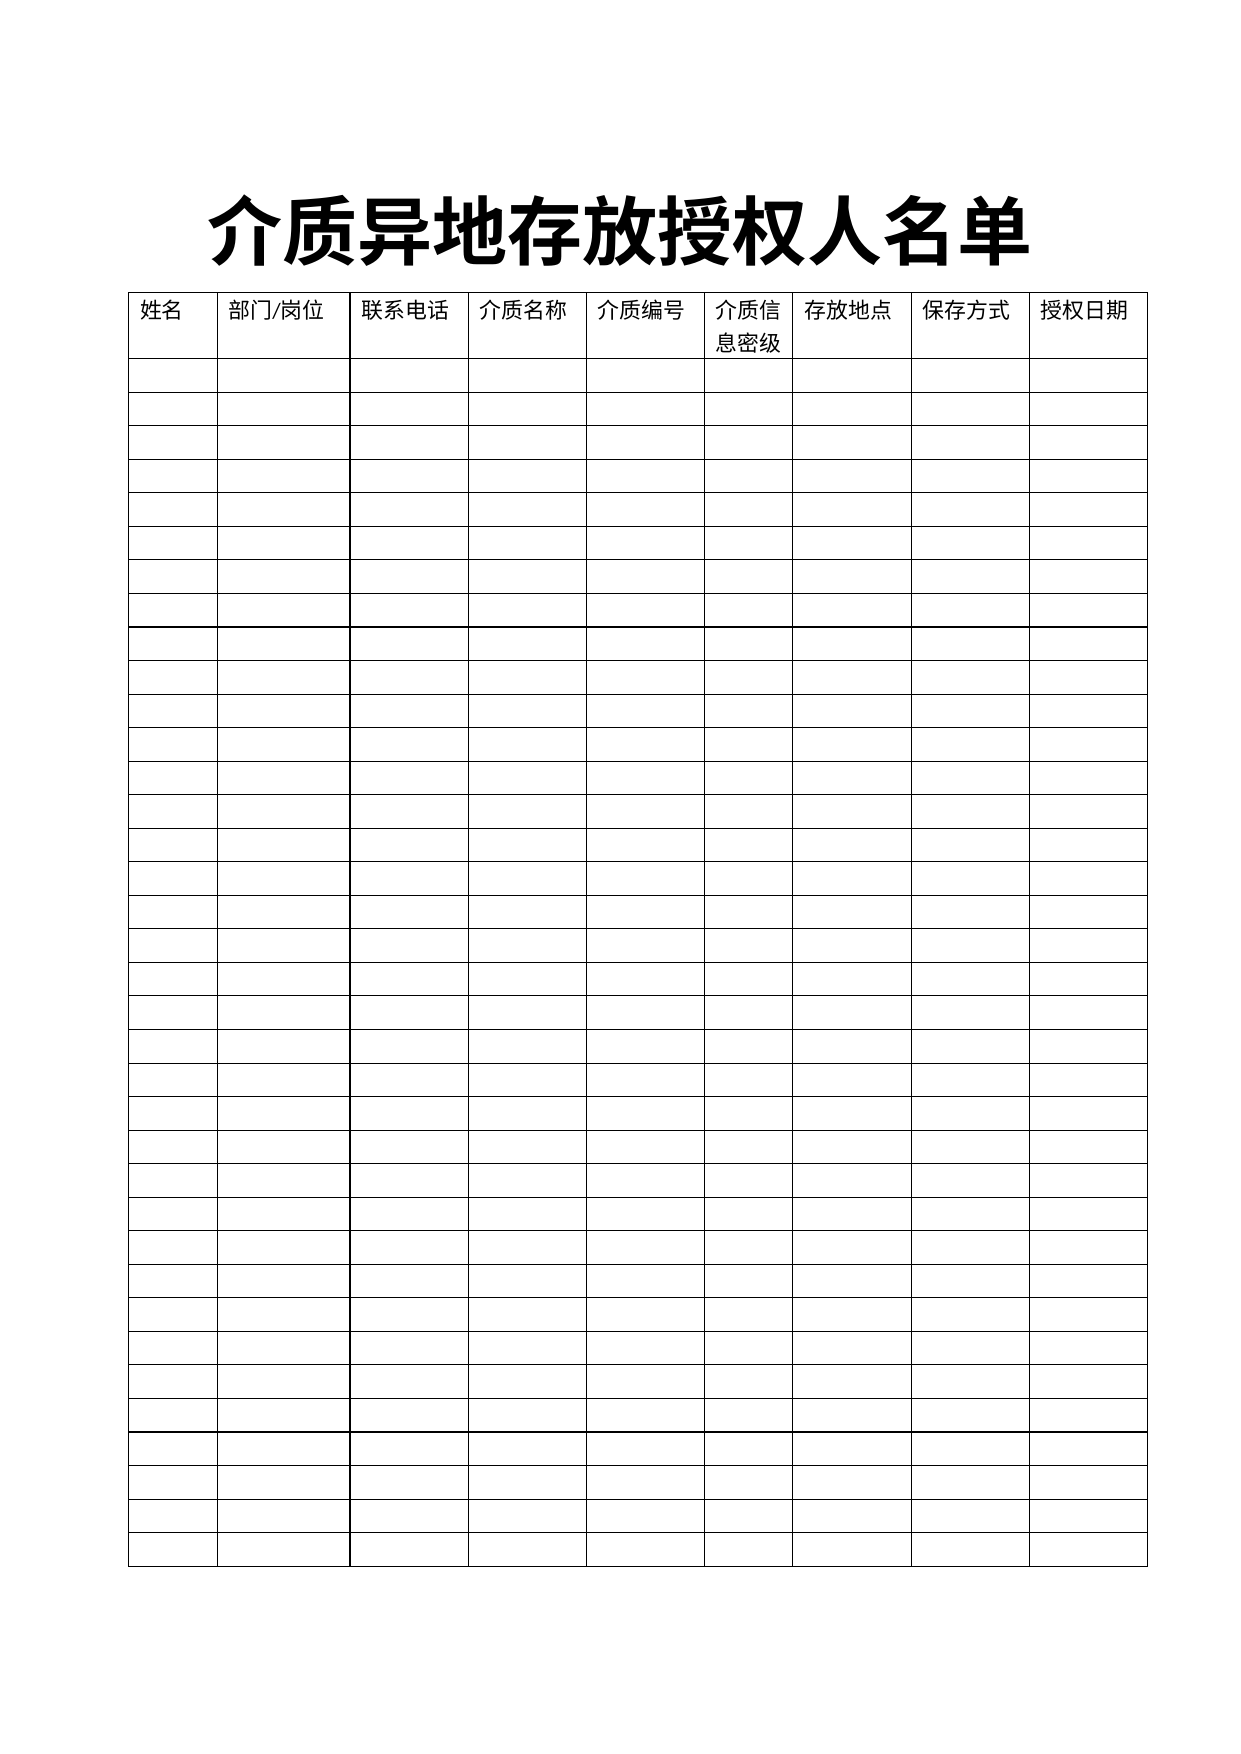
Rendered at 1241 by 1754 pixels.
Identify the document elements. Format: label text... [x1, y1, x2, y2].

table_cell [351, 661, 468, 693]
table_cell [129, 1131, 217, 1163]
table_cell [351, 1533, 468, 1566]
table_cell [1030, 1064, 1147, 1096]
table_cell [912, 1231, 1029, 1264]
table_cell [587, 762, 704, 794]
table_cell [129, 1164, 217, 1197]
table_cell [351, 896, 468, 928]
table_cell [1030, 1298, 1147, 1331]
table_cell [705, 963, 792, 995]
table_cell [1030, 1164, 1147, 1197]
table_cell [705, 661, 792, 693]
table_cell [218, 460, 349, 492]
table_cell [912, 695, 1029, 727]
table_cell [912, 1365, 1029, 1398]
table_cell [587, 829, 704, 861]
table_cell [218, 1500, 349, 1532]
table_cell [351, 829, 468, 861]
table_cell [1030, 1399, 1147, 1431]
table_cell [1030, 1198, 1147, 1230]
table_cell [129, 426, 217, 459]
table_cell [129, 661, 217, 693]
table_cell [705, 493, 792, 526]
table_cell [469, 1399, 586, 1431]
table_cell [587, 1500, 704, 1532]
table_cell [218, 1298, 349, 1331]
table_cell [793, 359, 911, 392]
table_cell [1030, 1097, 1147, 1129]
table_cell [705, 862, 792, 895]
table_cell [351, 560, 468, 593]
table_cell [912, 1533, 1029, 1566]
table_cell [469, 1433, 586, 1465]
table_header 存放地点 [793, 293, 911, 358]
table_cell [1030, 1365, 1147, 1398]
table_cell [218, 393, 349, 425]
table_cell [351, 359, 468, 392]
table_cell [351, 426, 468, 459]
table_cell [912, 728, 1029, 761]
table_cell [129, 460, 217, 492]
table_cell [912, 628, 1029, 660]
table_cell [705, 929, 792, 962]
table_cell [469, 896, 586, 928]
table_cell [793, 493, 911, 526]
table_cell [129, 896, 217, 928]
table_cell [218, 695, 349, 727]
table_cell [218, 862, 349, 895]
table_cell [587, 795, 704, 828]
table_cell [587, 426, 704, 459]
table_cell [469, 829, 586, 861]
table_cell [218, 996, 349, 1029]
table_cell [129, 1198, 217, 1230]
table_cell [587, 1231, 704, 1264]
table_cell [793, 460, 911, 492]
table_cell [912, 1164, 1029, 1197]
table_cell [793, 560, 911, 593]
table_cell [587, 1433, 704, 1465]
table_cell [469, 1332, 586, 1364]
table_header 姓名 [129, 293, 217, 358]
table_cell [129, 795, 217, 828]
table_cell [469, 359, 586, 392]
table_cell [1030, 1332, 1147, 1364]
table_cell [705, 1131, 792, 1163]
table_cell [587, 929, 704, 962]
table_cell [793, 829, 911, 861]
table_cell [912, 762, 1029, 794]
table_cell [705, 1533, 792, 1566]
table_cell [129, 1332, 217, 1364]
table_cell [351, 1064, 468, 1096]
table_cell [469, 1298, 586, 1331]
table_cell [587, 594, 704, 626]
table_cell [129, 493, 217, 526]
table_cell [912, 1399, 1029, 1431]
table_cell [351, 1399, 468, 1431]
table_cell [912, 996, 1029, 1029]
table_cell [469, 594, 586, 626]
table_cell [1030, 1433, 1147, 1465]
table_cell [469, 728, 586, 761]
table_cell [793, 695, 911, 727]
table_cell [351, 1097, 468, 1129]
table_header 介质编号 [587, 293, 704, 358]
table_cell [1030, 728, 1147, 761]
table_cell [129, 594, 217, 626]
table_cell [705, 1030, 792, 1062]
table_cell [912, 1466, 1029, 1498]
table_cell [351, 1164, 468, 1197]
table_cell [1030, 1500, 1147, 1532]
table_cell [705, 762, 792, 794]
table_cell [587, 996, 704, 1029]
table_cell [1030, 896, 1147, 928]
table_cell [218, 1164, 349, 1197]
table_cell [587, 1097, 704, 1129]
table_cell [587, 1064, 704, 1096]
table_cell [793, 1198, 911, 1230]
table_cell [218, 493, 349, 526]
table_cell [1030, 359, 1147, 392]
table_cell [793, 728, 911, 761]
table_cell [1030, 862, 1147, 895]
table_cell [587, 1198, 704, 1230]
table_cell [587, 1164, 704, 1197]
table_cell [218, 1433, 349, 1465]
table_cell [705, 527, 792, 559]
table_cell [351, 393, 468, 425]
table_cell [912, 963, 1029, 995]
table_cell [469, 661, 586, 693]
table_cell [793, 1365, 911, 1398]
table_cell [351, 929, 468, 962]
table_cell [793, 1332, 911, 1364]
table_cell [793, 1433, 911, 1465]
table_cell [705, 1064, 792, 1096]
table_cell [793, 426, 911, 459]
table_cell [1030, 393, 1147, 425]
table_cell [1030, 1466, 1147, 1498]
table_cell [469, 1064, 586, 1096]
table_cell [469, 1533, 586, 1566]
table_cell [587, 896, 704, 928]
table_cell [793, 963, 911, 995]
table_cell [587, 1399, 704, 1431]
table_cell [705, 594, 792, 626]
table_cell [793, 929, 911, 962]
table_cell [218, 762, 349, 794]
table_cell [793, 594, 911, 626]
table_cell [129, 527, 217, 559]
table_cell [129, 359, 217, 392]
table_cell [129, 762, 217, 794]
table_cell [793, 1231, 911, 1264]
table_cell [469, 393, 586, 425]
table_cell [705, 1265, 792, 1297]
table_cell [218, 1365, 349, 1398]
table_cell [218, 1131, 349, 1163]
table_cell [129, 1399, 217, 1431]
table_cell [587, 661, 704, 693]
table_cell [218, 426, 349, 459]
table_cell [705, 1231, 792, 1264]
table_cell [218, 829, 349, 861]
table_cell [469, 628, 586, 660]
table_cell [218, 1466, 349, 1498]
table_cell [129, 628, 217, 660]
table_cell [705, 1332, 792, 1364]
table_cell [793, 1298, 911, 1331]
table_cell [218, 1231, 349, 1264]
table_cell [129, 560, 217, 593]
table_cell [469, 1231, 586, 1264]
table_cell [351, 1198, 468, 1230]
table_cell [912, 1064, 1029, 1096]
table_cell [1030, 661, 1147, 693]
table_cell [587, 393, 704, 425]
table_cell [1030, 493, 1147, 526]
table_cell [218, 1030, 349, 1062]
table_header 保存方式 [912, 293, 1029, 358]
table_cell [469, 1164, 586, 1197]
table_cell [1030, 762, 1147, 794]
table_cell [587, 1131, 704, 1163]
table_cell [351, 762, 468, 794]
table_cell [705, 393, 792, 425]
table_cell [793, 862, 911, 895]
table_cell [705, 1198, 792, 1230]
table_cell [912, 1097, 1029, 1129]
table_cell [912, 1265, 1029, 1297]
table_cell [351, 1131, 468, 1163]
table_cell [351, 460, 468, 492]
table_cell [469, 1030, 586, 1062]
text 介质异地存放授权人名单 [187, 162, 1053, 292]
table_cell [351, 963, 468, 995]
table_cell [469, 1198, 586, 1230]
table_cell [469, 929, 586, 962]
table_cell [351, 1433, 468, 1465]
table_cell [705, 896, 792, 928]
table_cell [793, 795, 911, 828]
table_cell [129, 1500, 217, 1532]
table_cell [912, 862, 1029, 895]
table_cell [912, 795, 1029, 828]
table_cell [793, 996, 911, 1029]
table_cell [705, 560, 792, 593]
table_cell [793, 1466, 911, 1498]
table_cell [218, 1332, 349, 1364]
table_cell [705, 1298, 792, 1331]
table_cell [912, 1030, 1029, 1062]
table_cell [912, 1198, 1029, 1230]
table_cell [1030, 1265, 1147, 1297]
table_cell [705, 829, 792, 861]
table_cell [218, 1198, 349, 1230]
table_cell [912, 594, 1029, 626]
table_cell [912, 1332, 1029, 1364]
table_cell [705, 1433, 792, 1465]
table_cell [587, 1332, 704, 1364]
table_cell [469, 426, 586, 459]
table_cell [351, 862, 468, 895]
table_cell [912, 527, 1029, 559]
table_cell [351, 493, 468, 526]
table_cell [912, 460, 1029, 492]
table_cell [351, 1298, 468, 1331]
table_header 介质名称 [469, 293, 586, 358]
table_cell [218, 1399, 349, 1431]
table_cell [1030, 560, 1147, 593]
table_cell [1030, 426, 1147, 459]
table_cell [912, 1131, 1029, 1163]
table_cell [705, 628, 792, 660]
table_cell [587, 1265, 704, 1297]
table_cell [351, 1265, 468, 1297]
table_cell [587, 493, 704, 526]
table_cell [793, 896, 911, 928]
table_cell [1030, 527, 1147, 559]
table_cell [587, 1030, 704, 1062]
table_header 部门/岗位 [218, 293, 349, 358]
table_cell [129, 1533, 217, 1566]
table_cell [1030, 1231, 1147, 1264]
table_cell [129, 728, 217, 761]
table_cell [912, 393, 1029, 425]
table_cell [912, 1298, 1029, 1331]
table_cell [469, 527, 586, 559]
table_cell [793, 661, 911, 693]
table_cell [351, 1466, 468, 1498]
table_cell [587, 963, 704, 995]
table_cell [1030, 996, 1147, 1029]
table_cell [587, 1533, 704, 1566]
table_cell [129, 1231, 217, 1264]
table_cell [912, 426, 1029, 459]
table_cell [587, 1298, 704, 1331]
table_cell [793, 1064, 911, 1096]
table_cell [469, 795, 586, 828]
table_cell [469, 1265, 586, 1297]
table_cell [218, 728, 349, 761]
table_cell [129, 1064, 217, 1096]
table_cell [793, 1164, 911, 1197]
table_cell [912, 1500, 1029, 1532]
table_cell [218, 1064, 349, 1096]
table_cell [587, 695, 704, 727]
table_cell [469, 460, 586, 492]
table_cell [218, 661, 349, 693]
table_header 授权日期 [1030, 293, 1147, 358]
table_cell [1030, 829, 1147, 861]
table_cell [469, 1097, 586, 1129]
table_cell [587, 460, 704, 492]
table_cell [129, 1433, 217, 1465]
table_cell [793, 1265, 911, 1297]
table_cell [469, 996, 586, 1029]
table_cell [1030, 1030, 1147, 1062]
table_cell [129, 1466, 217, 1498]
table_cell [218, 1265, 349, 1297]
table_cell [587, 527, 704, 559]
table_cell [705, 359, 792, 392]
table_cell [912, 560, 1029, 593]
table_cell [912, 1433, 1029, 1465]
table_cell [351, 795, 468, 828]
table_cell [1030, 795, 1147, 828]
table_cell [1030, 695, 1147, 727]
table_cell [793, 393, 911, 425]
table_cell [351, 1332, 468, 1364]
table_cell [129, 393, 217, 425]
table_cell [793, 1131, 911, 1163]
table_cell [705, 728, 792, 761]
table_cell [793, 1399, 911, 1431]
table_cell [912, 661, 1029, 693]
table_cell [351, 1500, 468, 1532]
table_cell [793, 1533, 911, 1566]
table_cell [469, 1500, 586, 1532]
table_cell [129, 1097, 217, 1129]
table_cell [129, 1298, 217, 1331]
table_cell [1030, 929, 1147, 962]
table_cell [351, 728, 468, 761]
table_cell [129, 929, 217, 962]
table_cell [912, 896, 1029, 928]
table_cell [912, 359, 1029, 392]
table_cell [129, 1365, 217, 1398]
table_cell [218, 628, 349, 660]
table_cell [351, 594, 468, 626]
table_cell [351, 628, 468, 660]
table_cell [469, 560, 586, 593]
table_cell [912, 493, 1029, 526]
table_cell [912, 929, 1029, 962]
table_cell [218, 1533, 349, 1566]
table_cell [218, 929, 349, 962]
table_cell [129, 963, 217, 995]
table_cell [218, 1097, 349, 1129]
table_cell [705, 1500, 792, 1532]
table_cell [1030, 628, 1147, 660]
table_cell [469, 963, 586, 995]
table_cell [218, 359, 349, 392]
table_cell [129, 862, 217, 895]
table_cell [705, 460, 792, 492]
table_cell [587, 628, 704, 660]
table_cell [705, 426, 792, 459]
table_cell [351, 1365, 468, 1398]
table_cell [469, 1131, 586, 1163]
table_cell [705, 695, 792, 727]
table_cell [129, 996, 217, 1029]
table_cell [129, 1030, 217, 1062]
table_cell [705, 1365, 792, 1398]
table_cell [351, 996, 468, 1029]
table_cell [587, 359, 704, 392]
table_header 介质信息密级 [705, 293, 792, 358]
table_cell [351, 527, 468, 559]
table_cell [912, 829, 1029, 861]
table_cell [469, 762, 586, 794]
table_cell [218, 527, 349, 559]
table_cell [705, 795, 792, 828]
table_cell [705, 996, 792, 1029]
table_cell [1030, 1533, 1147, 1566]
table_cell [218, 795, 349, 828]
table_cell [469, 695, 586, 727]
table_cell [587, 1466, 704, 1498]
table_cell [129, 829, 217, 861]
table_cell [1030, 963, 1147, 995]
table_cell [351, 1231, 468, 1264]
table_cell [351, 1030, 468, 1062]
table_cell [218, 594, 349, 626]
table_cell [793, 1030, 911, 1062]
table_cell [793, 762, 911, 794]
table_cell [469, 1466, 586, 1498]
table_cell [793, 1500, 911, 1532]
table_cell [351, 695, 468, 727]
table_cell [705, 1164, 792, 1197]
table_cell [705, 1466, 792, 1498]
table_cell [469, 1365, 586, 1398]
table_cell [587, 728, 704, 761]
table_cell [129, 1265, 217, 1297]
table_cell [587, 1365, 704, 1398]
table_cell [218, 963, 349, 995]
table_cell [469, 493, 586, 526]
table_cell [705, 1399, 792, 1431]
table_cell [705, 1097, 792, 1129]
table_cell [1030, 594, 1147, 626]
table_cell [587, 862, 704, 895]
table_cell [793, 628, 911, 660]
table_cell [1030, 460, 1147, 492]
table_header 联系电话 [351, 293, 468, 358]
table_cell [218, 896, 349, 928]
table_cell [793, 1097, 911, 1129]
table_cell [129, 695, 217, 727]
table_cell [218, 560, 349, 593]
table_cell [1030, 1131, 1147, 1163]
table_cell [587, 560, 704, 593]
table_cell [793, 527, 911, 559]
table_cell [469, 862, 586, 895]
